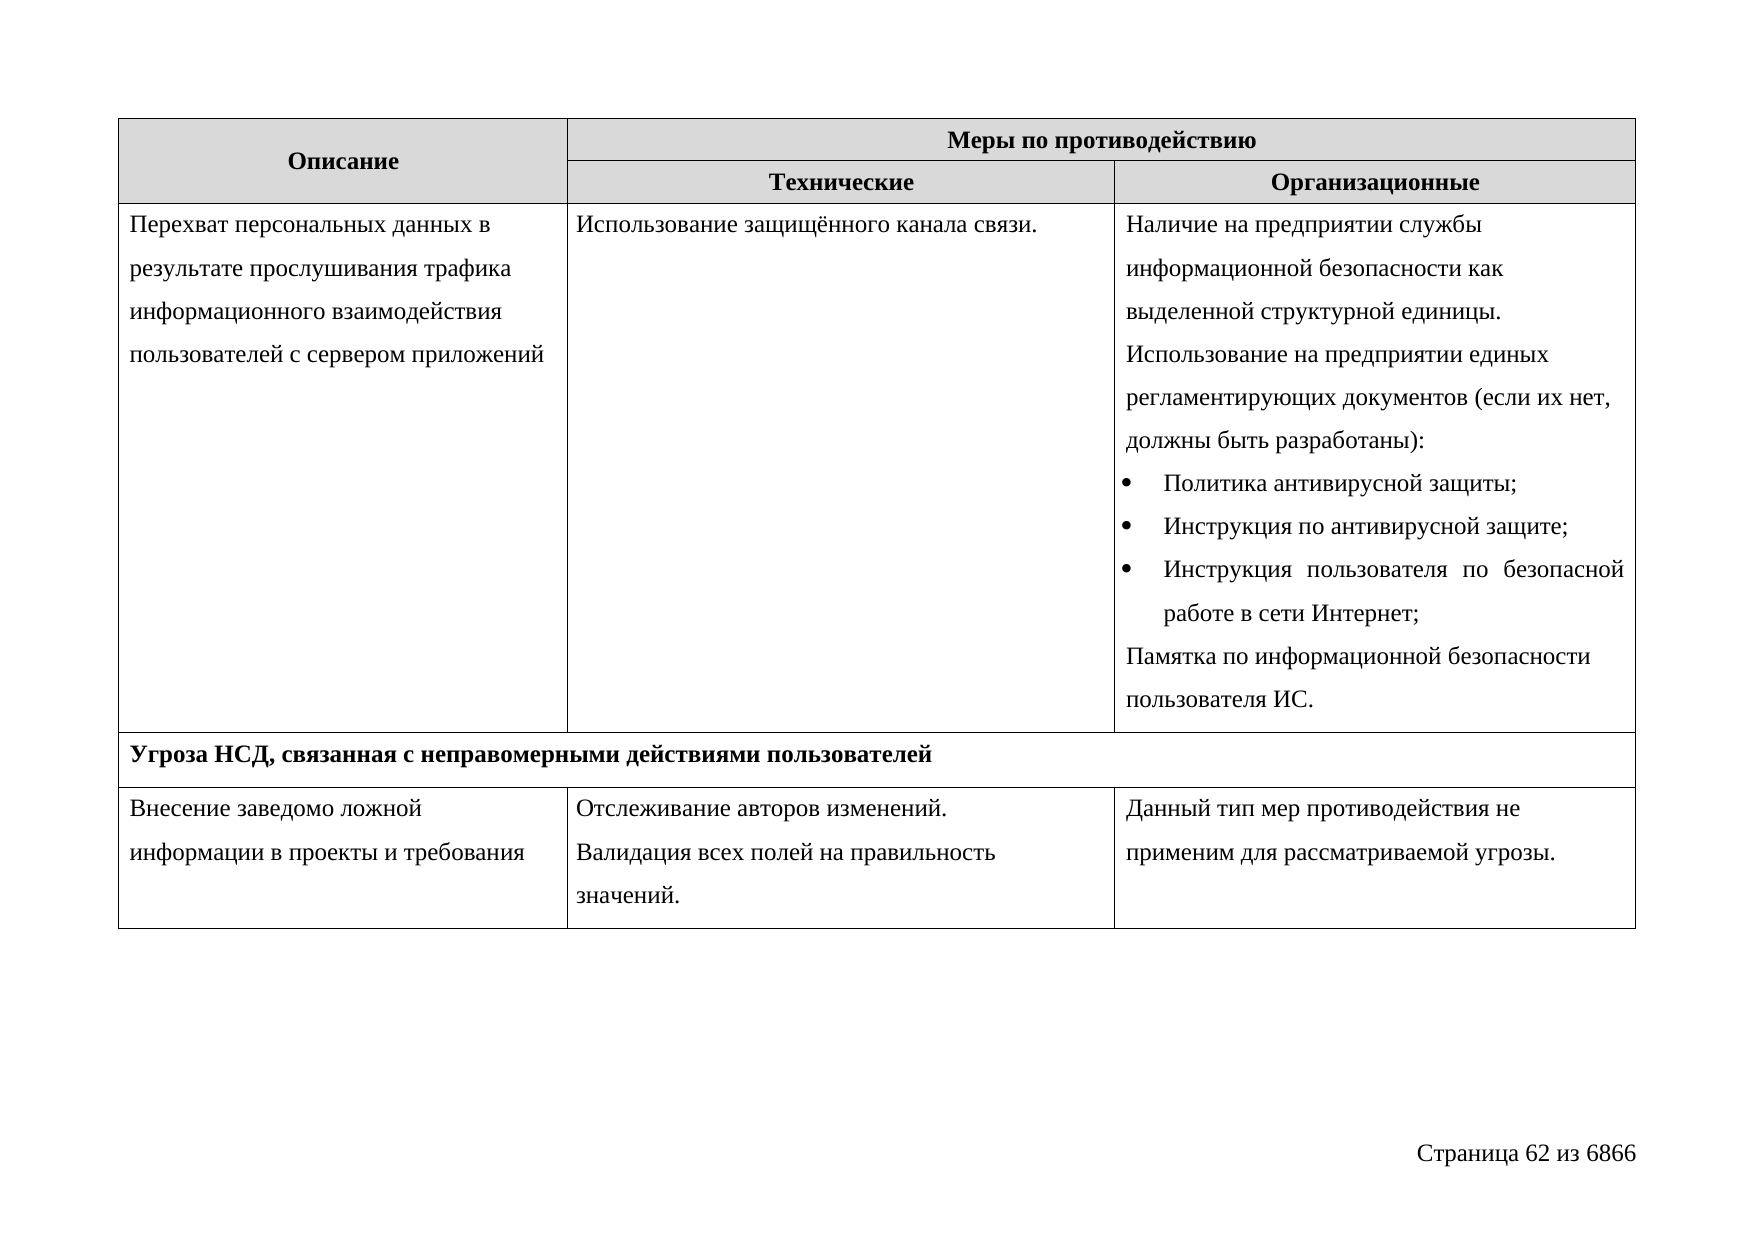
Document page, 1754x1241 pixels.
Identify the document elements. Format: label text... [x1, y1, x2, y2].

table_cell Использование защищённого канала связи. [568, 204, 1114, 732]
table_cell Отслеживание авторов изменений. Валидация всех полей на правильность значений. [568, 788, 1114, 928]
table_cell Угроза НСД, связанная с неправомерными действиями пользователей [119, 733, 1635, 787]
table_cell Данный тип мер противодействия не применим для рассматриваемой угрозы. [1115, 788, 1635, 928]
table_cell Технические [568, 161, 1114, 203]
table_header Меры по противодействию [568, 119, 1635, 160]
table_cell Организационные [1115, 161, 1635, 203]
table_cell Перехват персональных данных в результате прослушивания трафика информационного взаимодействия пользователей с сервером приложений [119, 204, 567, 732]
table_header Описание [119, 119, 567, 203]
table_cell Внесение заведомо ложной информации в проекты и требования [119, 788, 567, 928]
table_cell Наличие на предприятии службы информационной безопасности как выделенной структурной единицы. Использование на предприятии единых регламентирующих документов (если их нет, должны быть разработаны): Политика антивирусной защиты; Инструкция по антивирусной защите; Инструкция пользователя по безопасной работе в сети Интернет; Памятка по информационной безопасности пользователя ИС. [1115, 204, 1635, 732]
